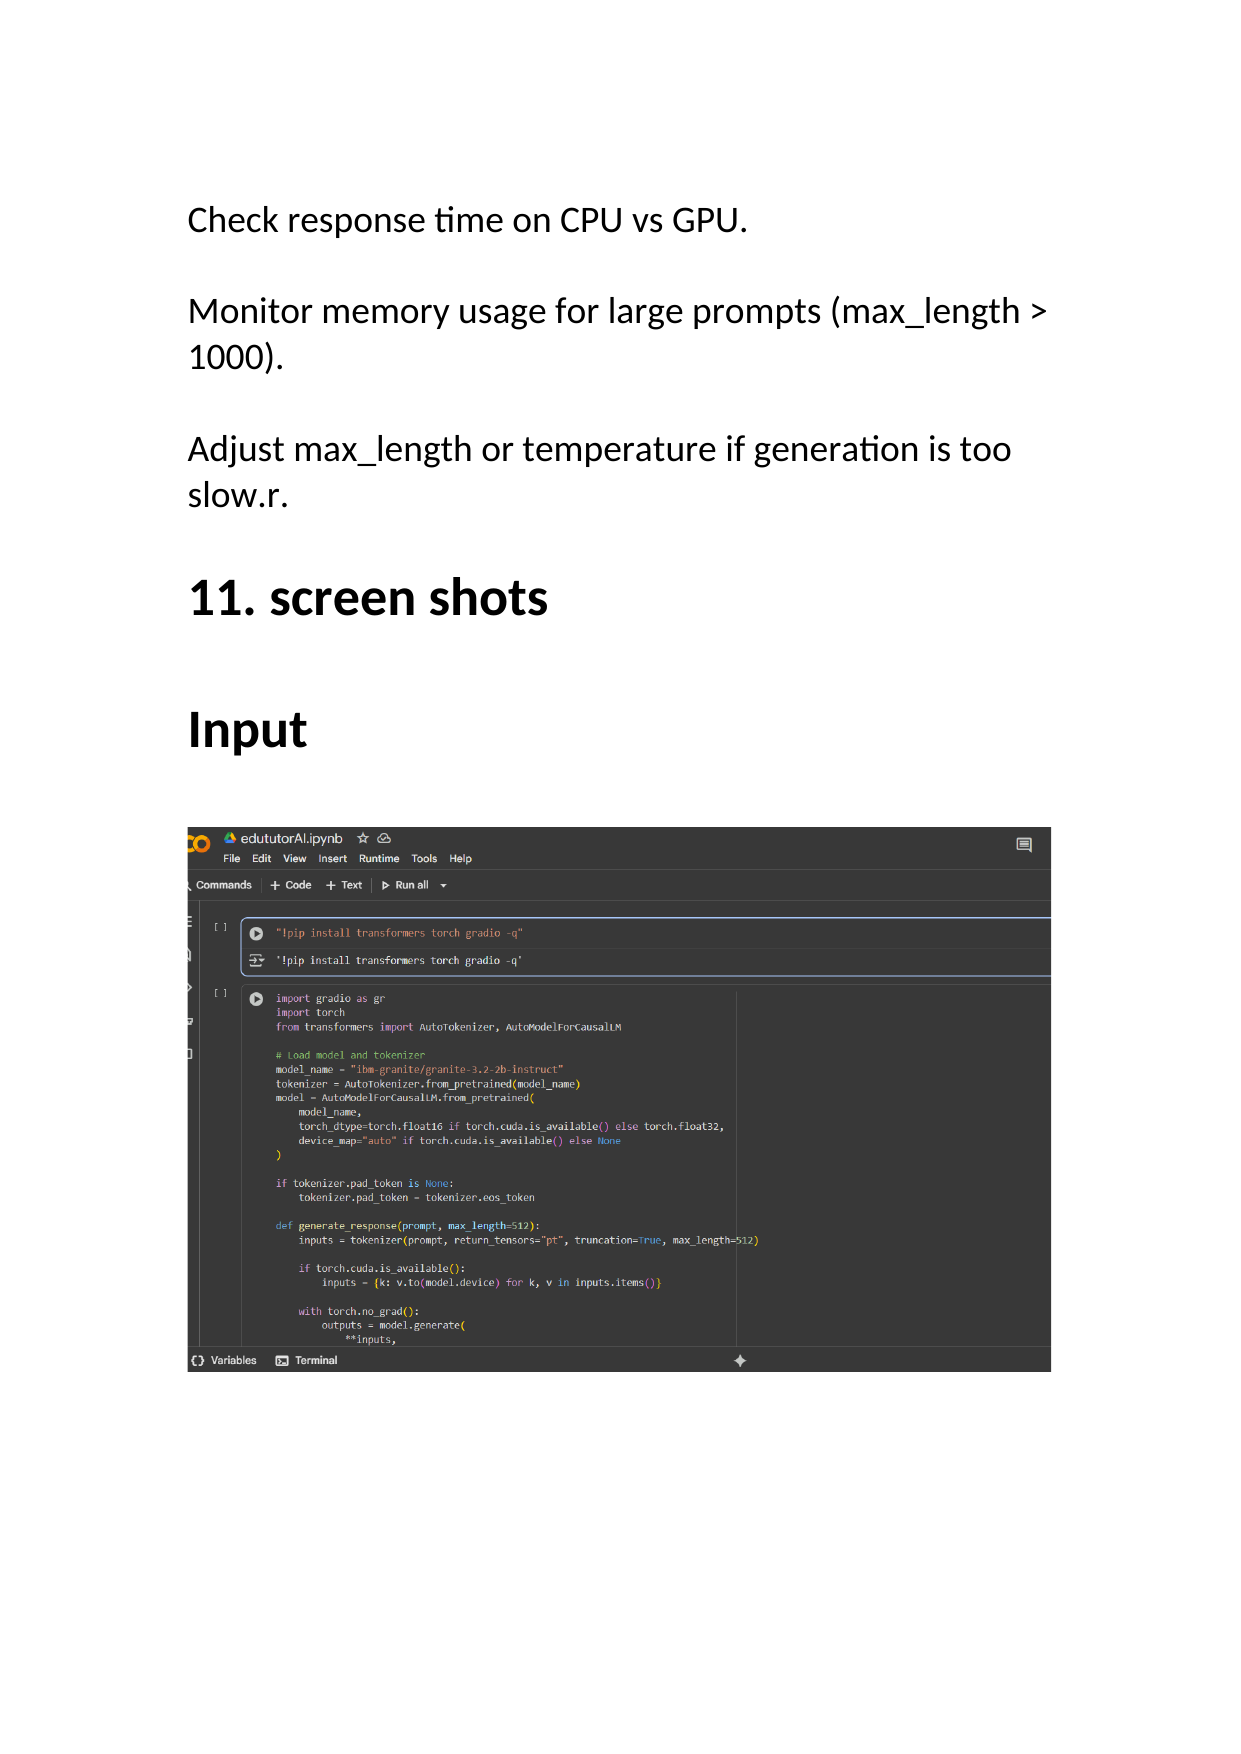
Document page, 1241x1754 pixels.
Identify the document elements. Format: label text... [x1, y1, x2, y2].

text Input [187, 695, 1053, 761]
list screen shots [187, 562, 1053, 629]
text Monitor memory usage for large prompts (max_length > 1000). [187, 287, 1053, 379]
text Adjust max_length or temperature if generation is too slow.r. [187, 425, 1053, 517]
picture [187, 827, 1052, 1372]
text Check response time on CPU vs GPU. [187, 196, 1053, 242]
